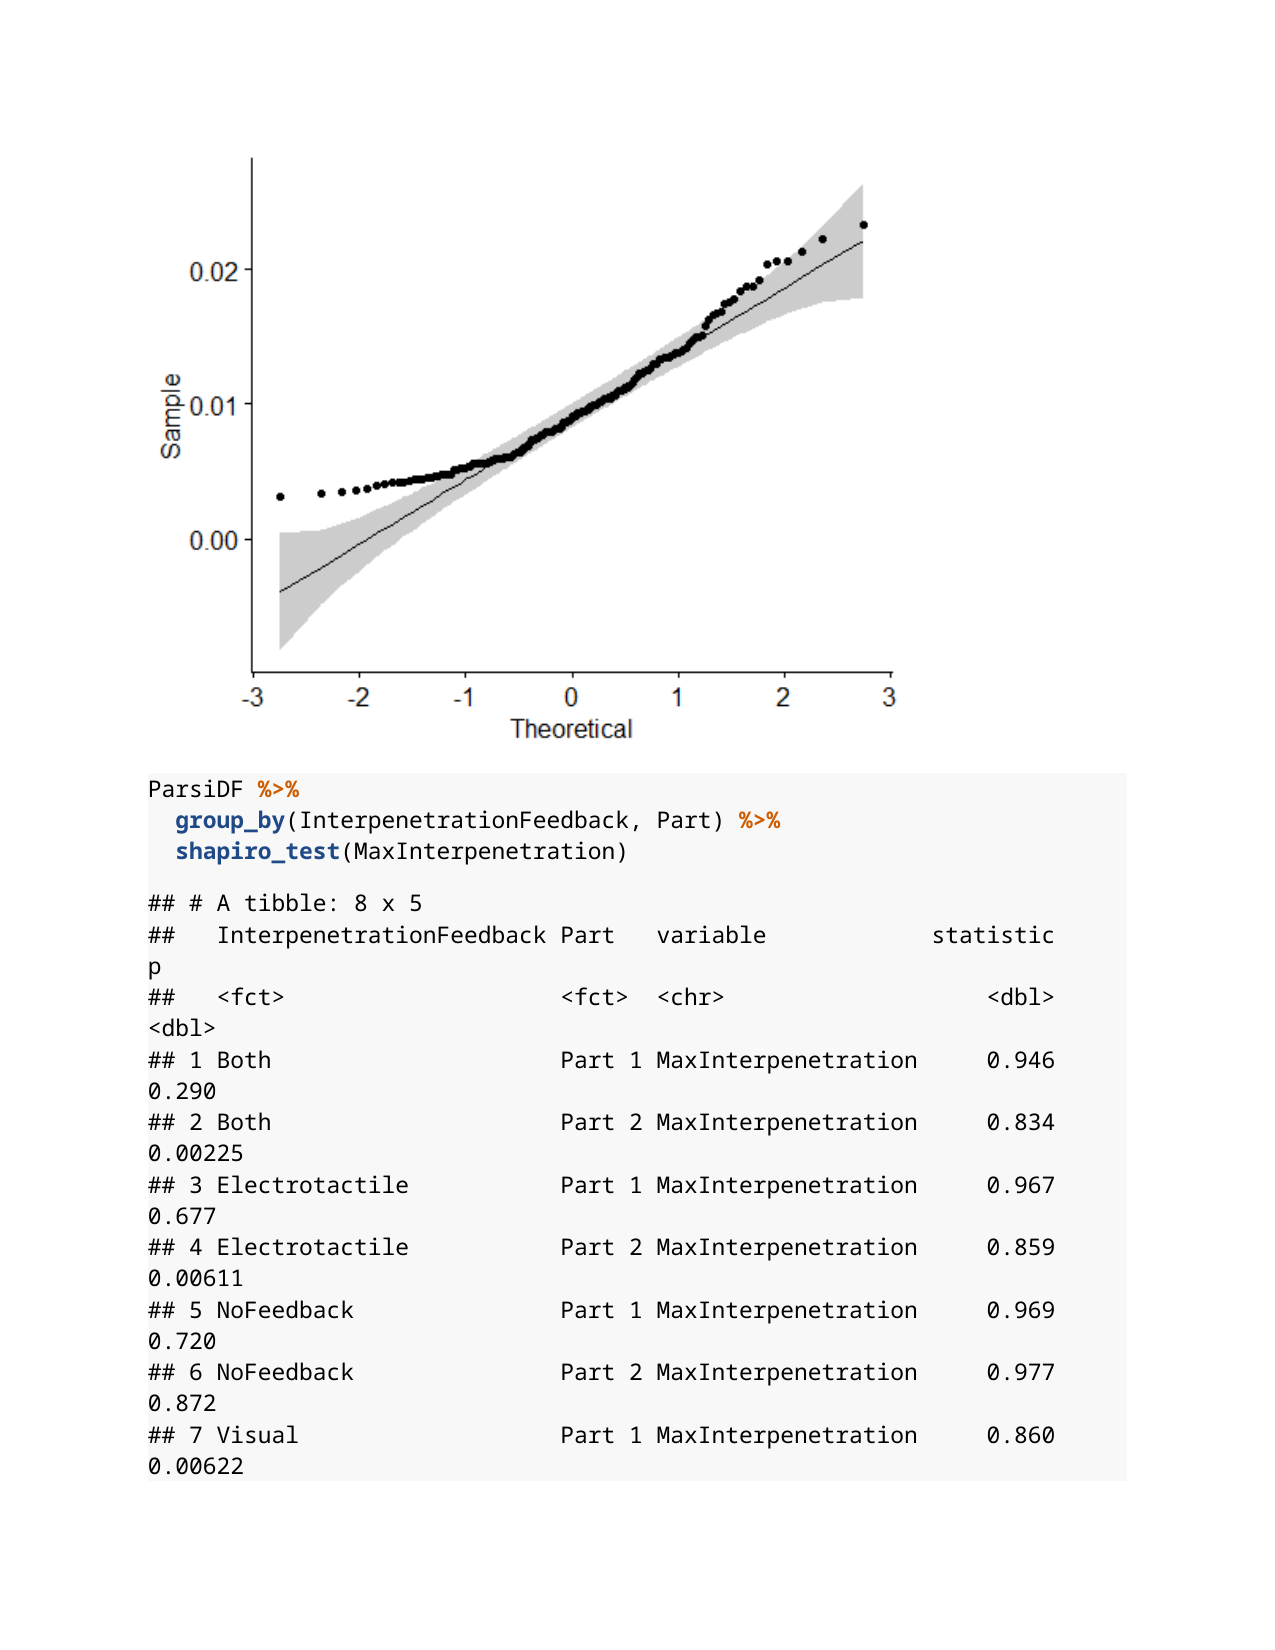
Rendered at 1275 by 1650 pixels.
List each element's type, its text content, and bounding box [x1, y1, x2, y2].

text ParsiDF %>% group_by(InterpenetrationFeedback, Part) %>% shapiro_test(MaxInterpenetration) [299, 773, 1127, 866]
picture [147, 147, 906, 754]
